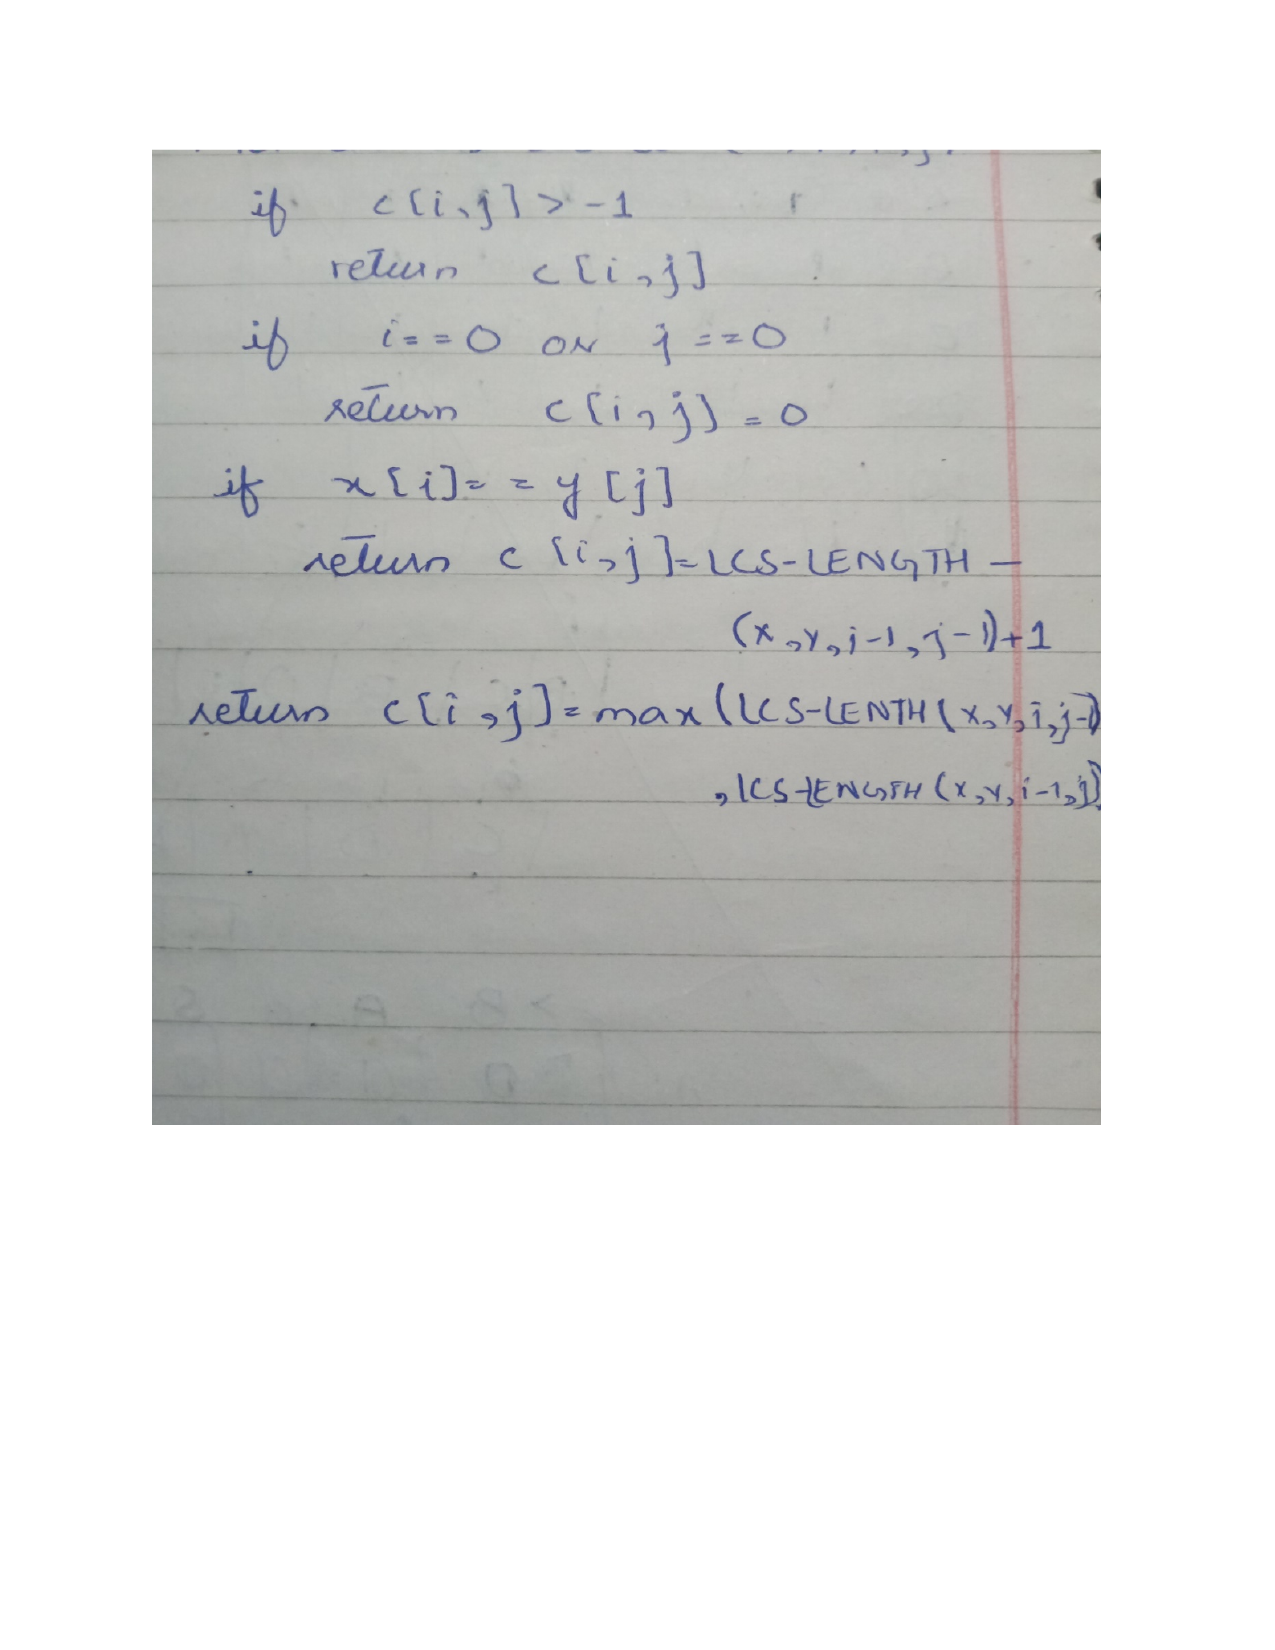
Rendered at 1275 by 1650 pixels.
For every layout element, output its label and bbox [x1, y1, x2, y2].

picture [152, 150, 1101, 1125]
